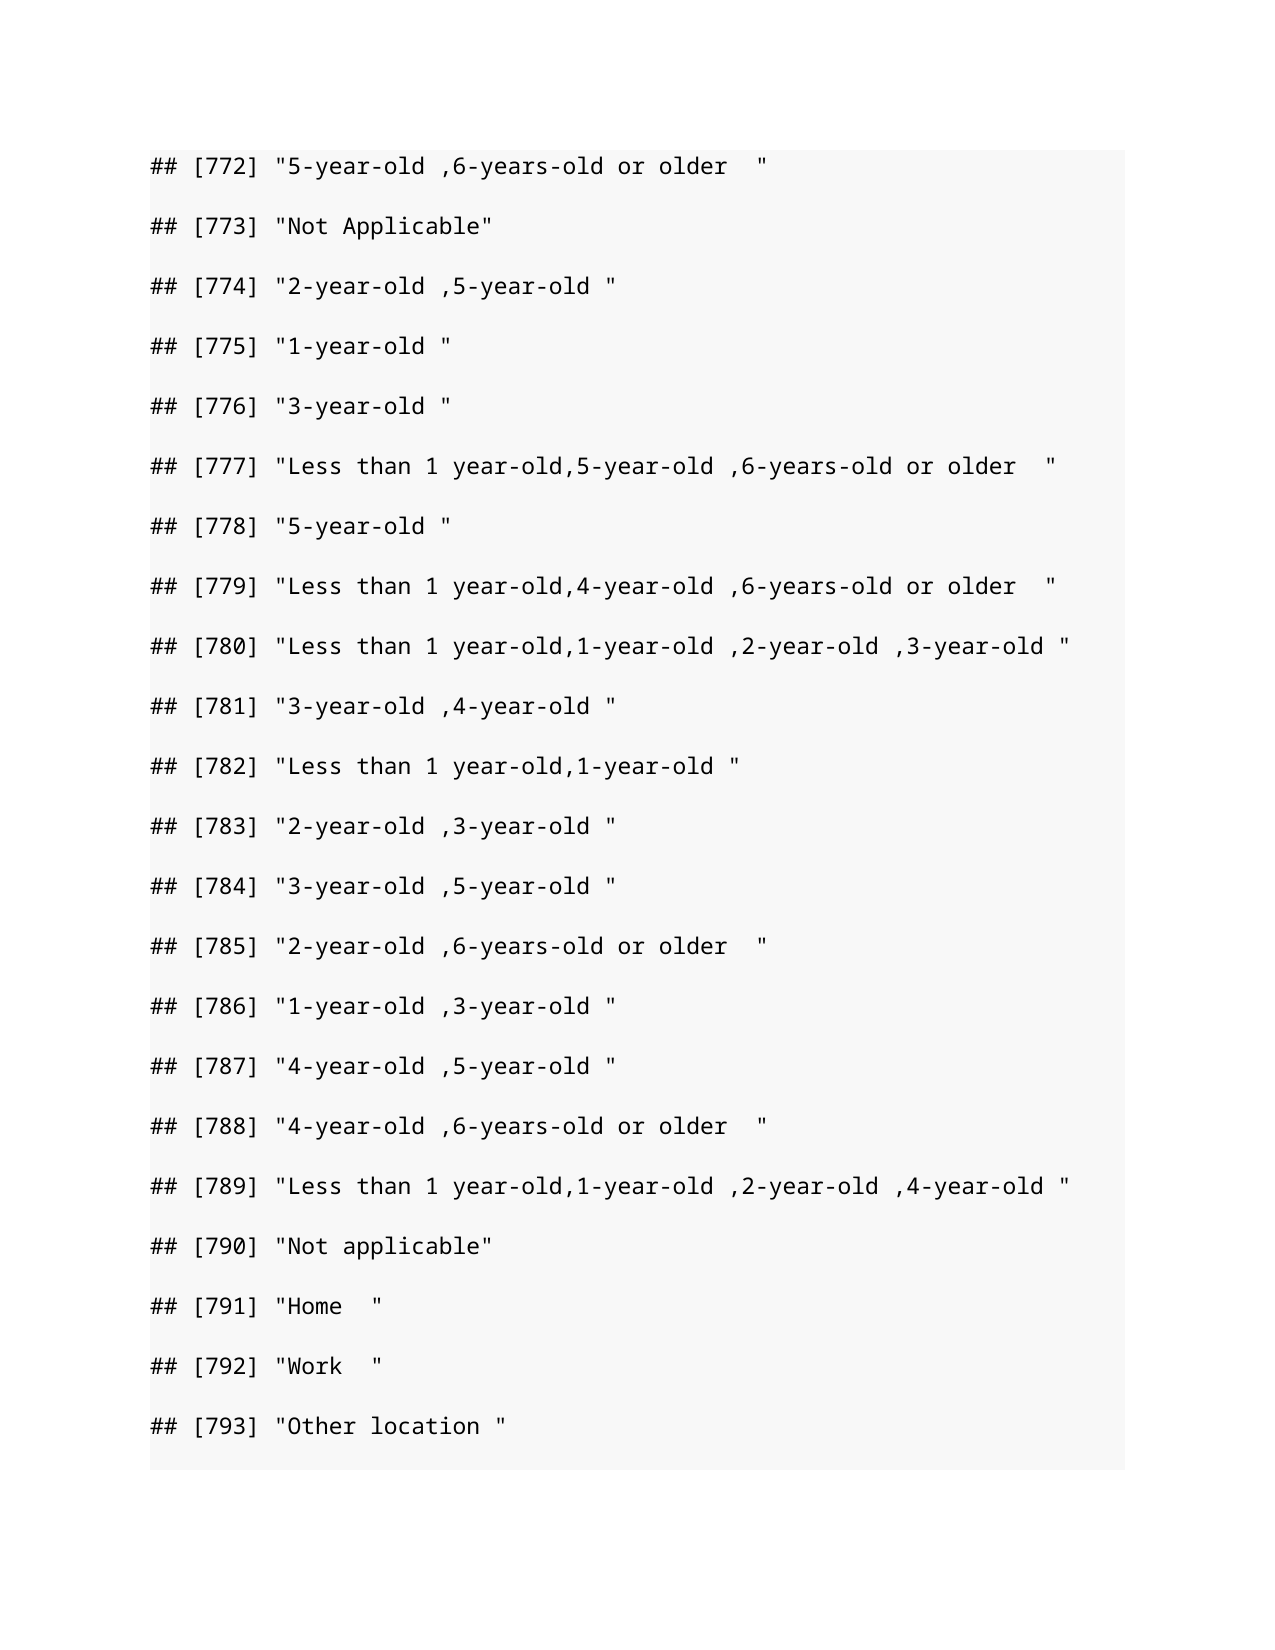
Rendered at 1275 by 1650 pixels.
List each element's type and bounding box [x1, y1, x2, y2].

text [150, 150, 1125, 1470]
